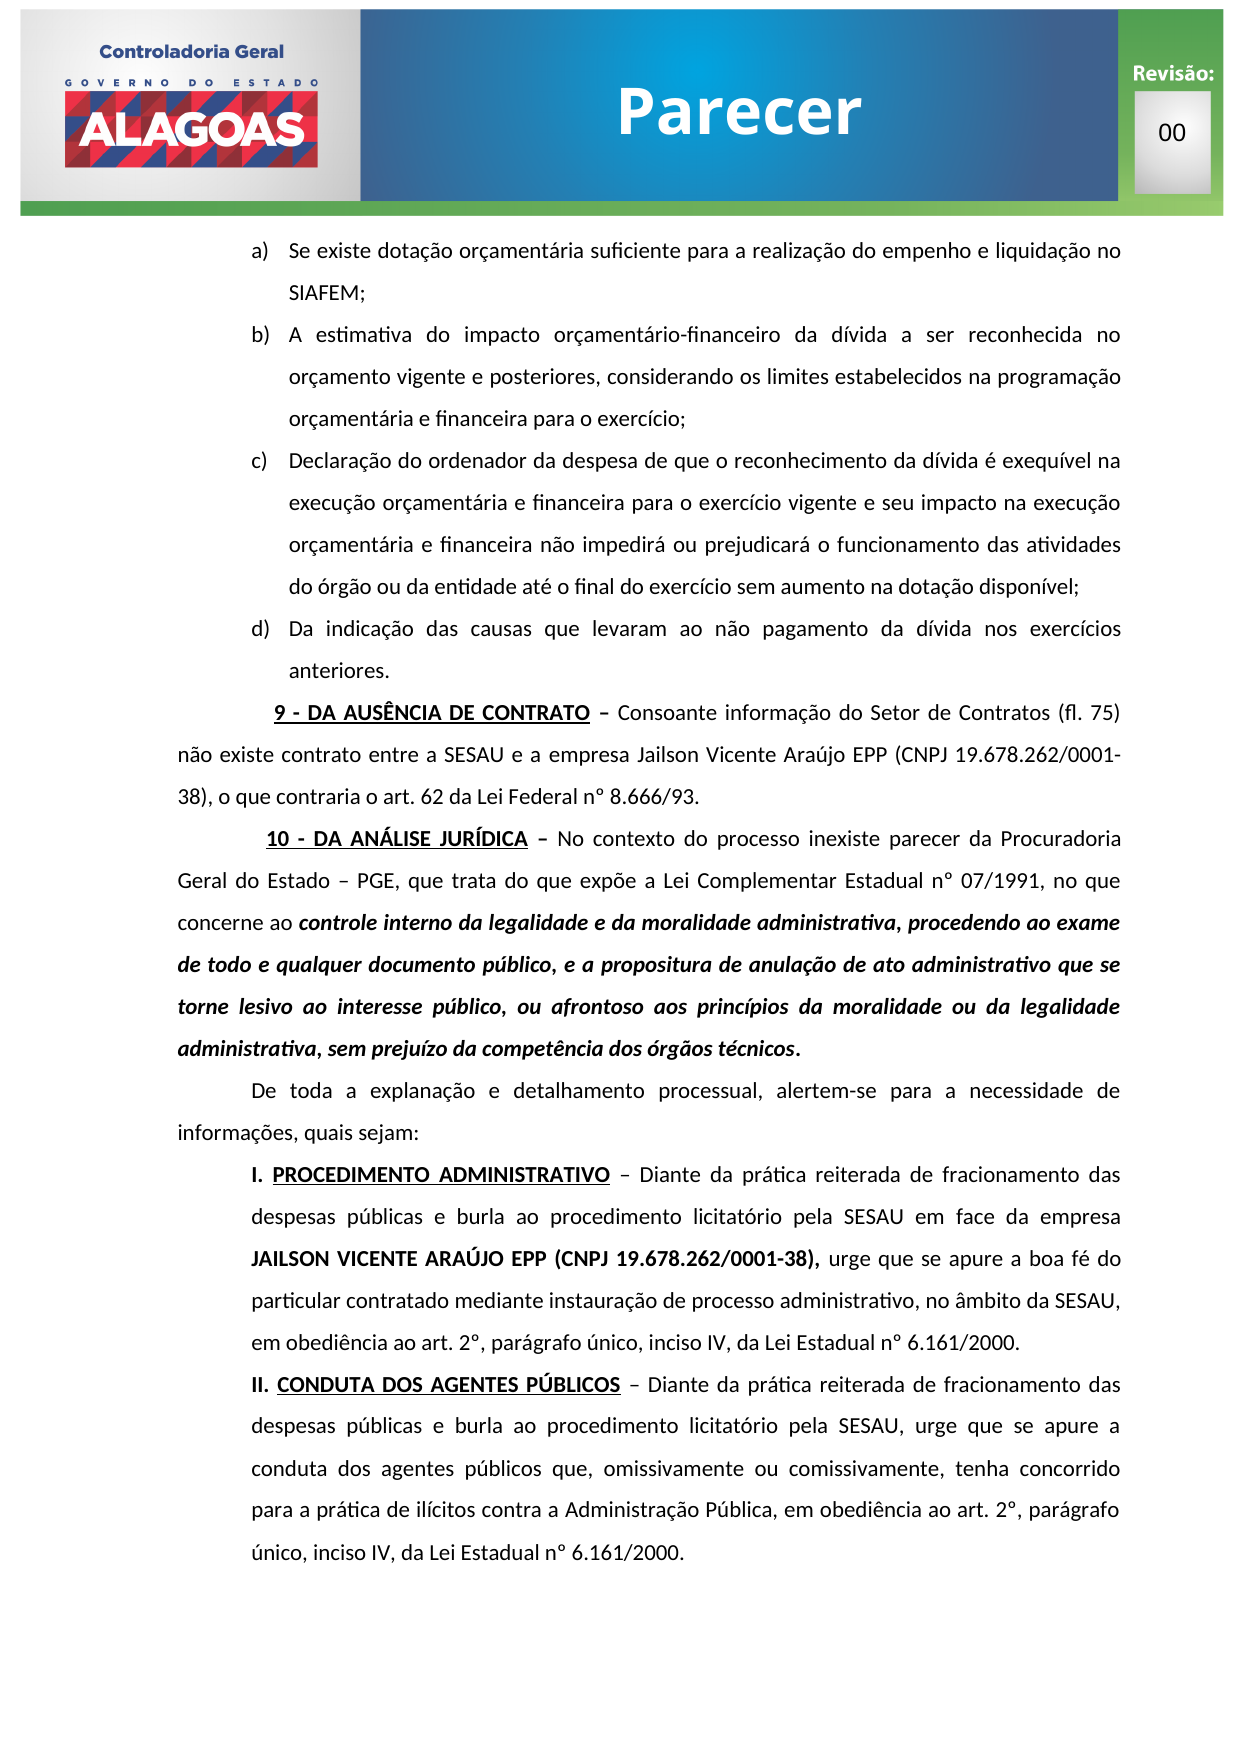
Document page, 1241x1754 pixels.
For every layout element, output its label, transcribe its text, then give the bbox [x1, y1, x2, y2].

list II. CONDUTA DOS AGENTES PÚBLICOS – Diante da prática reiterada de fracionamento das despesas públicas e burla ao procedimento licitatório pela SESAU, urge que se apure a conduta dos agentes públicos que, omissivamente ou comissivamente, tenha concorrido para a prática de ilícitos contra a Administração Pública, em obediência ao art. 2º, parágrafo único, inciso IV, da Lei Estadual nº 6.161/2000. [251, 1370, 1122, 1566]
picture [20, 9, 1224, 216]
list I. PROCEDIMENTO ADMINISTRATIVO – Diante da prática reiterada de fracionamento das despesas públicas e burla ao procedimento licitatório pela SESAU em face da empresa JAILSON VICENTE ARAÚJO EPP (CNPJ 19.678.262/0001-38), urge que se apure a boa fé do particular contratado mediante instauração de processo administrativo, no âmbito da SESAU, em obediência ao art. 2º, parágrafo único, inciso IV, da Lei Estadual nº 6.161/2000. [251, 1160, 1122, 1356]
text 10 - DA ANÁLISE JURÍDICA – No contexto do processo inexiste parecer da Procuradoria Geral do Estado – PGE, que trata do que expõe a Lei Complementar Estadual nº 07/1991, no que concerne ao controle interno da legalidade e da moralidade administrativa, procedendo ao exame de todo e qualquer documento público, e a propositura de anulação de ato administrativo que se torne lesivo ao interesse público, ou afrontoso aos princípios da moralidade ou da legalidade administrativa, sem prejuízo da competência dos órgãos técnicos. [177, 824, 1122, 1062]
text De toda a explanação e detalhamento processual, alertem-se para a necessidade de informações, quais sejam: [177, 1076, 1122, 1146]
text 9 - DA AUSÊNCIA DE CONTRATO – Consoante informação do Setor de Contratos (fl. 75) não existe contrato entre a SESAU e a empresa Jailson Vicente Araújo EPP (CNPJ 19.678.262/0001-38), o que contraria o art. 62 da Lei Federal nº 8.666/93. [177, 698, 1122, 810]
list Declaração do ordenador da despesa de que o reconhecimento da dívida é exequível na execução orçamentária e financeira para o exercício vigente e seu impacto na execução orçamentária e financeira não impedirá ou prejudicará o funcionamento das atividades do órgão ou da entidade até o final do exercício sem aumento na dotação disponível; [251, 446, 1122, 600]
list Se existe dotação orçamentária suficiente para a realização do empenho e liquidação no SIAFEM; [251, 236, 1122, 306]
list Da indicação das causas que levaram ao não pagamento da dívida nos exercícios anteriores. [251, 614, 1122, 684]
list A estimativa do impacto orçamentário-financeiro da dívida a ser reconhecida no orçamento vigente e posteriores, considerando os limites estabelecidos na programação orçamentária e financeira para o exercício; [251, 320, 1122, 432]
